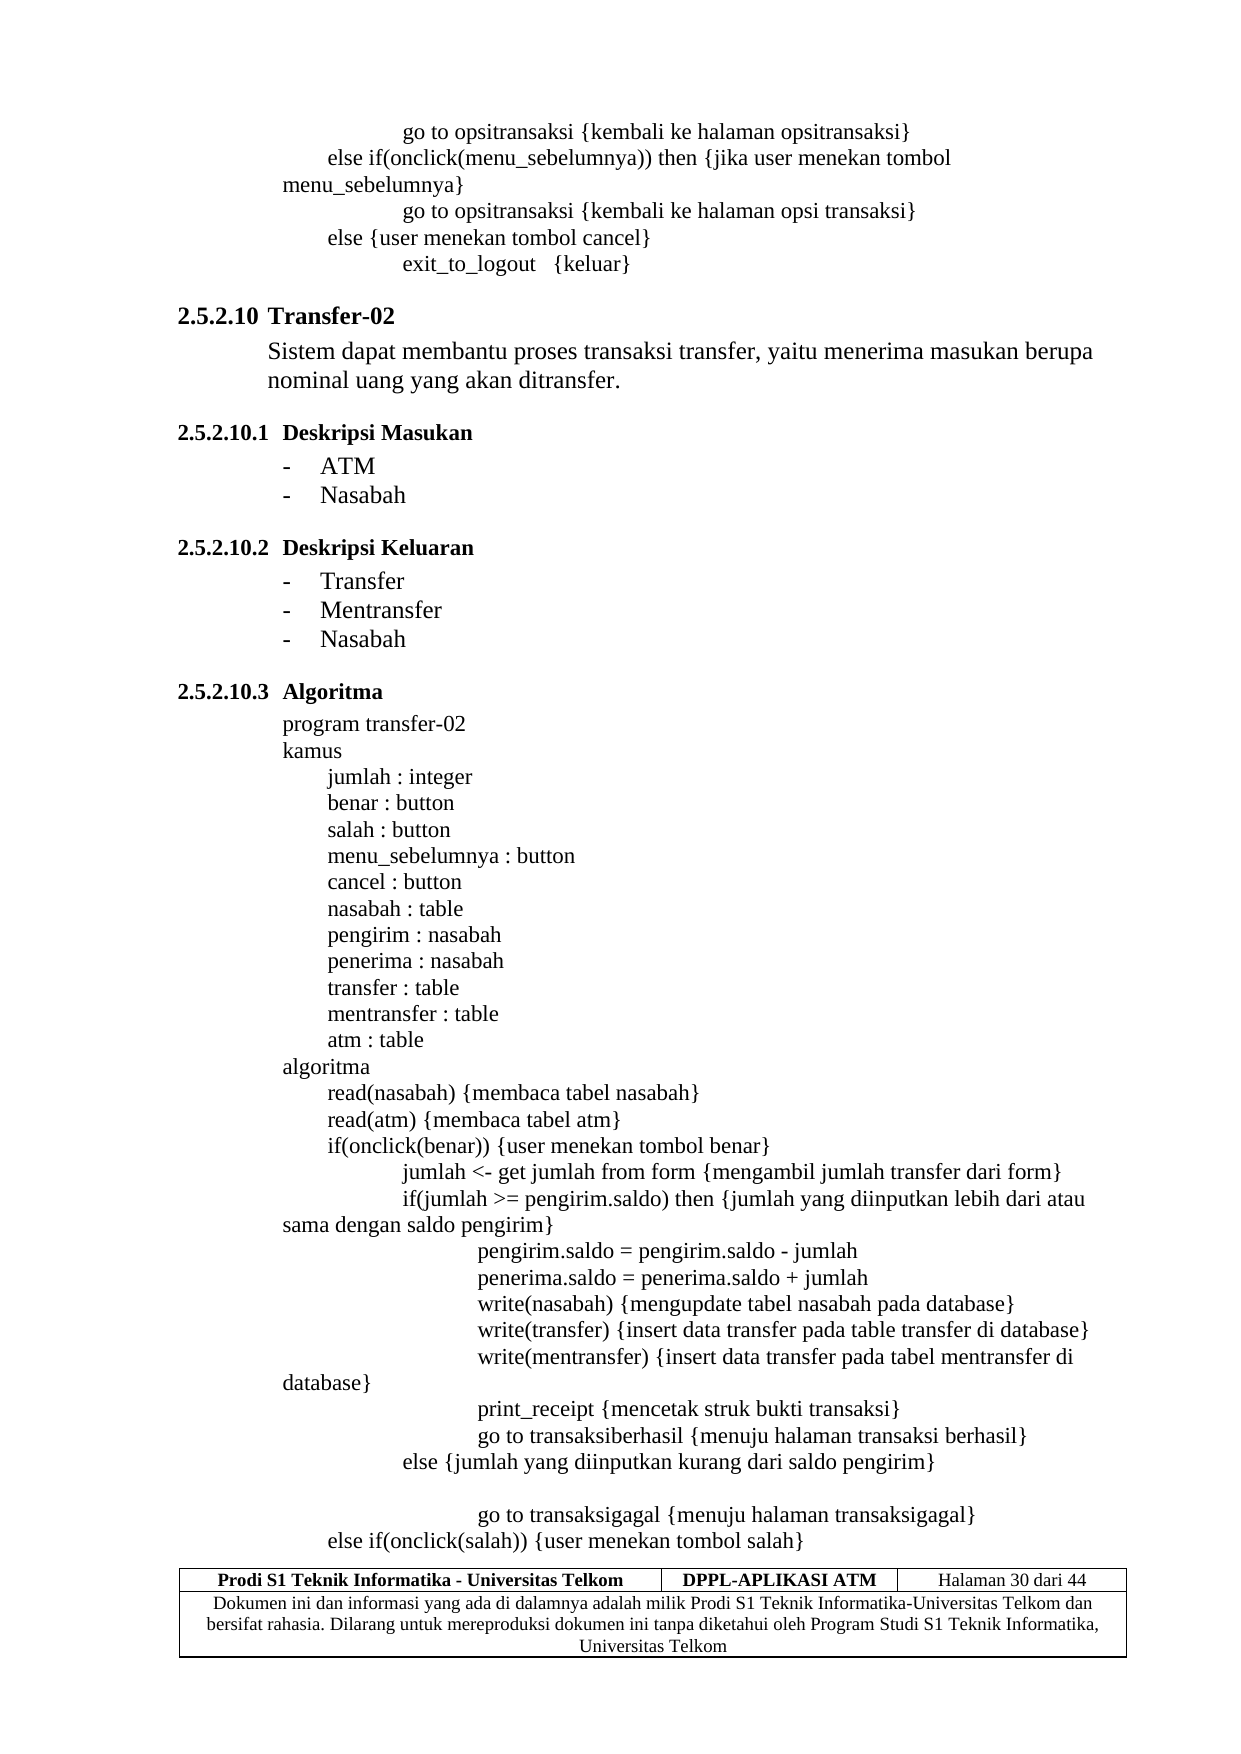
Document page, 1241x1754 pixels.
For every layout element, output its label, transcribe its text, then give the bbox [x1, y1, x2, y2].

text algoritma [282, 1053, 1122, 1079]
text if(onclick(benar)) {user menekan tombol benar} [282, 1132, 1122, 1158]
subtitle Deskripsi Keluaran [177, 534, 1122, 560]
text jumlah : integer [282, 763, 1122, 789]
text program transfer-02 [282, 710, 1122, 737]
text nasabah : table [282, 895, 1122, 921]
text Sistem dapat membantu proses transaksi transfer, yaitu menerima masukan berupa nominal uang yang akan ditransfer. [267, 336, 1122, 394]
subtitle Transfer-02 [177, 301, 1122, 330]
text else {jumlah yang diinputkan kurang dari saldo pengirim} [282, 1448, 1122, 1501]
text penerima : nasabah [282, 947, 1122, 974]
text cancel : button [282, 868, 1122, 895]
text go to opsitransaksi {kembali ke halaman opsitransaksi} [282, 118, 1122, 144]
text mentransfer : table [282, 1000, 1122, 1027]
text pengirim : nasabah [282, 921, 1122, 947]
text transfer : table [282, 974, 1122, 1000]
text benar : button [282, 789, 1122, 816]
text read(atm) {membaca tabel atm} [282, 1106, 1122, 1132]
text read(nasabah) {membaca tabel nasabah} [282, 1079, 1122, 1106]
text else if(onclick(salah)) {user menekan tombol salah} [282, 1527, 1122, 1554]
list Nasabah [282, 624, 1122, 653]
subtitle Deskripsi Masukan [177, 419, 1122, 445]
text go to transaksigagal {menuju halaman transaksigagal} [282, 1501, 1122, 1527]
text salah : button [282, 816, 1122, 842]
text write(nasabah) {mengupdate tabel nasabah pada database} [282, 1290, 1122, 1316]
text write(transfer) {insert data transfer pada table transfer di database} [282, 1316, 1122, 1343]
text print_receipt {mencetak struk bukti transaksi} [282, 1396, 1122, 1422]
text kamus [282, 737, 1122, 763]
text else if(onclick(menu_sebelumnya)) then {jika user menekan tombol menu_sebelumnya} [282, 144, 1122, 197]
text go to transaksiberhasil {menuju halaman transaksi berhasil} [282, 1422, 1122, 1448]
list Mentransfer [282, 595, 1122, 624]
text if(jumlah >= pengirim.saldo) then {jumlah yang diinputkan lebih dari atau sama dengan saldo pengirim} [282, 1185, 1122, 1237]
text atm : table [282, 1027, 1122, 1053]
text jumlah <- get jumlah from form {mengambil jumlah transfer dari form} [282, 1158, 1122, 1185]
list Transfer [282, 566, 1122, 595]
list ATM [282, 451, 1122, 480]
text pengirim.saldo = pengirim.saldo - jumlah [282, 1237, 1122, 1264]
text write(mentransfer) {insert data transfer pada tabel mentransfer di database} [282, 1343, 1122, 1396]
text menu_sebelumnya : button [282, 842, 1122, 868]
list Nasabah [282, 480, 1122, 509]
subtitle Algoritma [177, 678, 1122, 704]
text go to opsitransaksi {kembali ke halaman opsi transaksi} [282, 197, 1122, 223]
text else {user menekan tombol cancel} [282, 223, 1122, 250]
text penerima.saldo = penerima.saldo + jumlah [282, 1264, 1122, 1290]
text exit_to_logout {keluar} [282, 250, 1122, 276]
